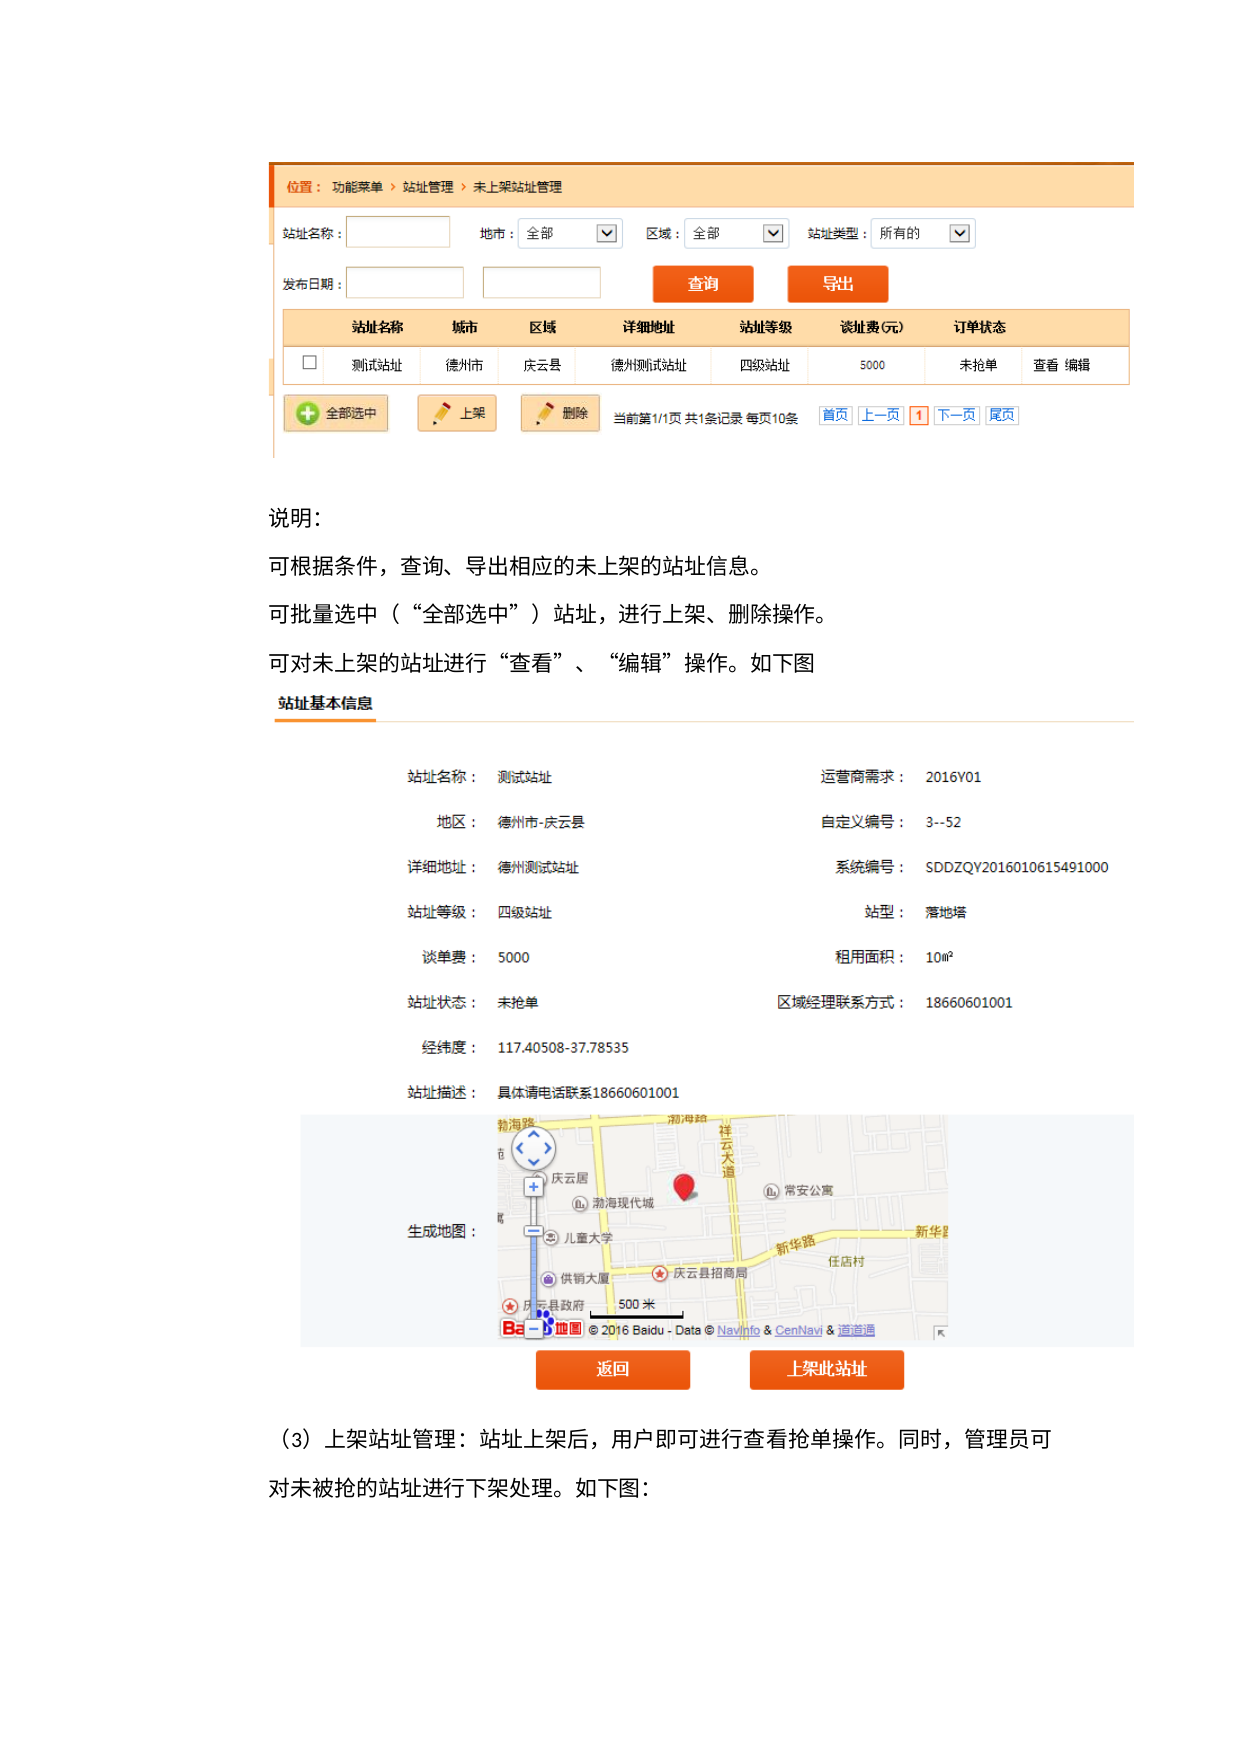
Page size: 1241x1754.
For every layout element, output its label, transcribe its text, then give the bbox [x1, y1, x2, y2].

list （3）上架站址管理：站址上架后，用户即可进行查看抢单操作。同时，管理员可对未被抢的站址进行下架处理。如下图： [269, 1422, 1053, 1503]
picture [268, 162, 1134, 458]
list 说明： [269, 500, 1053, 533]
list 可根据条件，查询、导出相应的未上架的站址信息。 [269, 549, 1053, 581]
list 可批量选中（“全部选中”）站址，进行上架、删除操作。 [269, 597, 1053, 629]
list 可对未上架的站址进行“查看”、“编辑”操作。如下图 [269, 645, 1053, 678]
picture [268, 693, 1134, 1400]
